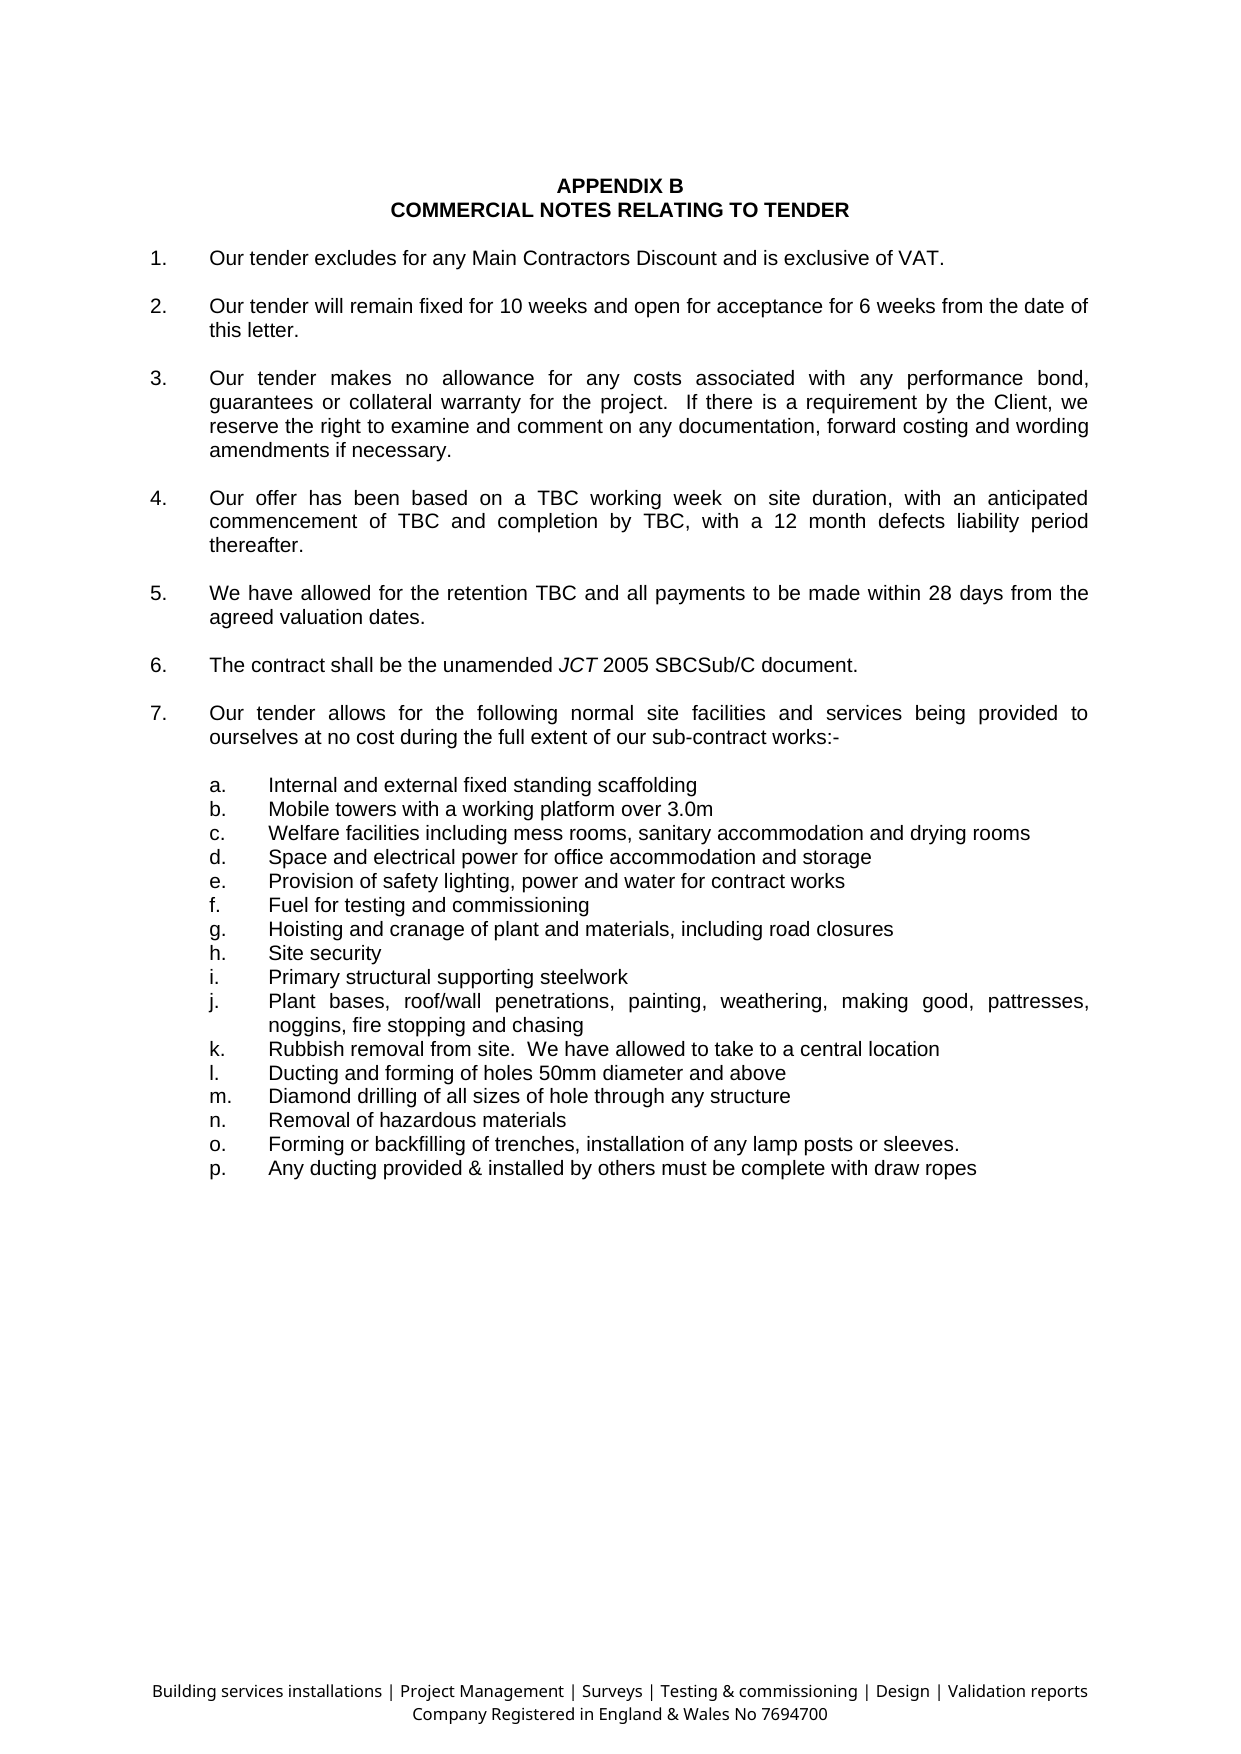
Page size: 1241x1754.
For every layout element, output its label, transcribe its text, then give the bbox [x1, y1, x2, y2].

list Rubbish removal from site. We have allowed to take to a central location [209, 1036, 1090, 1060]
list Diamond drilling of all sizes of hole through any structure [209, 1084, 1090, 1108]
list Ducting and forming of holes 50mm diameter and above [209, 1060, 1090, 1084]
text COMMERCIAL NOTES RELATING TO TENDER [150, 198, 1090, 222]
text APPENDIX B [150, 174, 1090, 198]
list Removal of hazardous materials [209, 1108, 1090, 1132]
list We have allowed for the retention TBC and all payments to be made within 28 days from the agreed valuation dates. [150, 581, 1090, 629]
list Primary structural supporting steelwork [209, 964, 1090, 988]
list Forming or backfilling of trenches, installation of any lamp posts or sleeves. [209, 1132, 1090, 1156]
list Our offer has been based on a TBC working week on site duration, with an anticipated commencement of TBC and completion by TBC, with a 12 month defects liability period thereafter. [150, 485, 1090, 557]
list Internal and external fixed standing scaffolding [209, 773, 1090, 797]
list Any ducting provided & installed by others must be complete with draw ropes [209, 1156, 1090, 1180]
list Provision of safety lighting, power and water for contract works [209, 869, 1090, 893]
list Fuel for testing and commissioning [209, 893, 1090, 917]
list Space and electrical power for office accommodation and storage [209, 845, 1090, 869]
list The contract shall be the unamended JCT 2005 SBCSub/C document. [150, 653, 1090, 677]
list Our tender makes no allowance for any costs associated with any performance bond, guarantees or collateral warranty for the project. If there is a requirement by the Client, we reserve the right to examine and comment on any documentation, forward costing and wording amendments if necessary. [150, 366, 1090, 461]
list Our tender allows for the following normal site facilities and services being provided to ourselves at no cost during the full extent of our sub-contract works:- [150, 701, 1090, 749]
list Our tender will remain fixed for 10 weeks and open for acceptance for 6 weeks from the date of this letter. [150, 294, 1090, 342]
list Plant bases, roof/wall penetrations, painting, weathering, making good, pattresses, noggins, fire stopping and chasing [209, 988, 1090, 1036]
list Our tender excludes for any Main Contractors Discount and is exclusive of VAT. [150, 246, 1090, 270]
list Hoisting and cranage of plant and materials, including road closures [209, 917, 1090, 941]
list Welfare facilities including mess rooms, sanitary accommodation and drying rooms [209, 821, 1090, 845]
list Site security [209, 941, 1090, 964]
list Mobile towers with a working platform over 3.0m [209, 797, 1090, 821]
